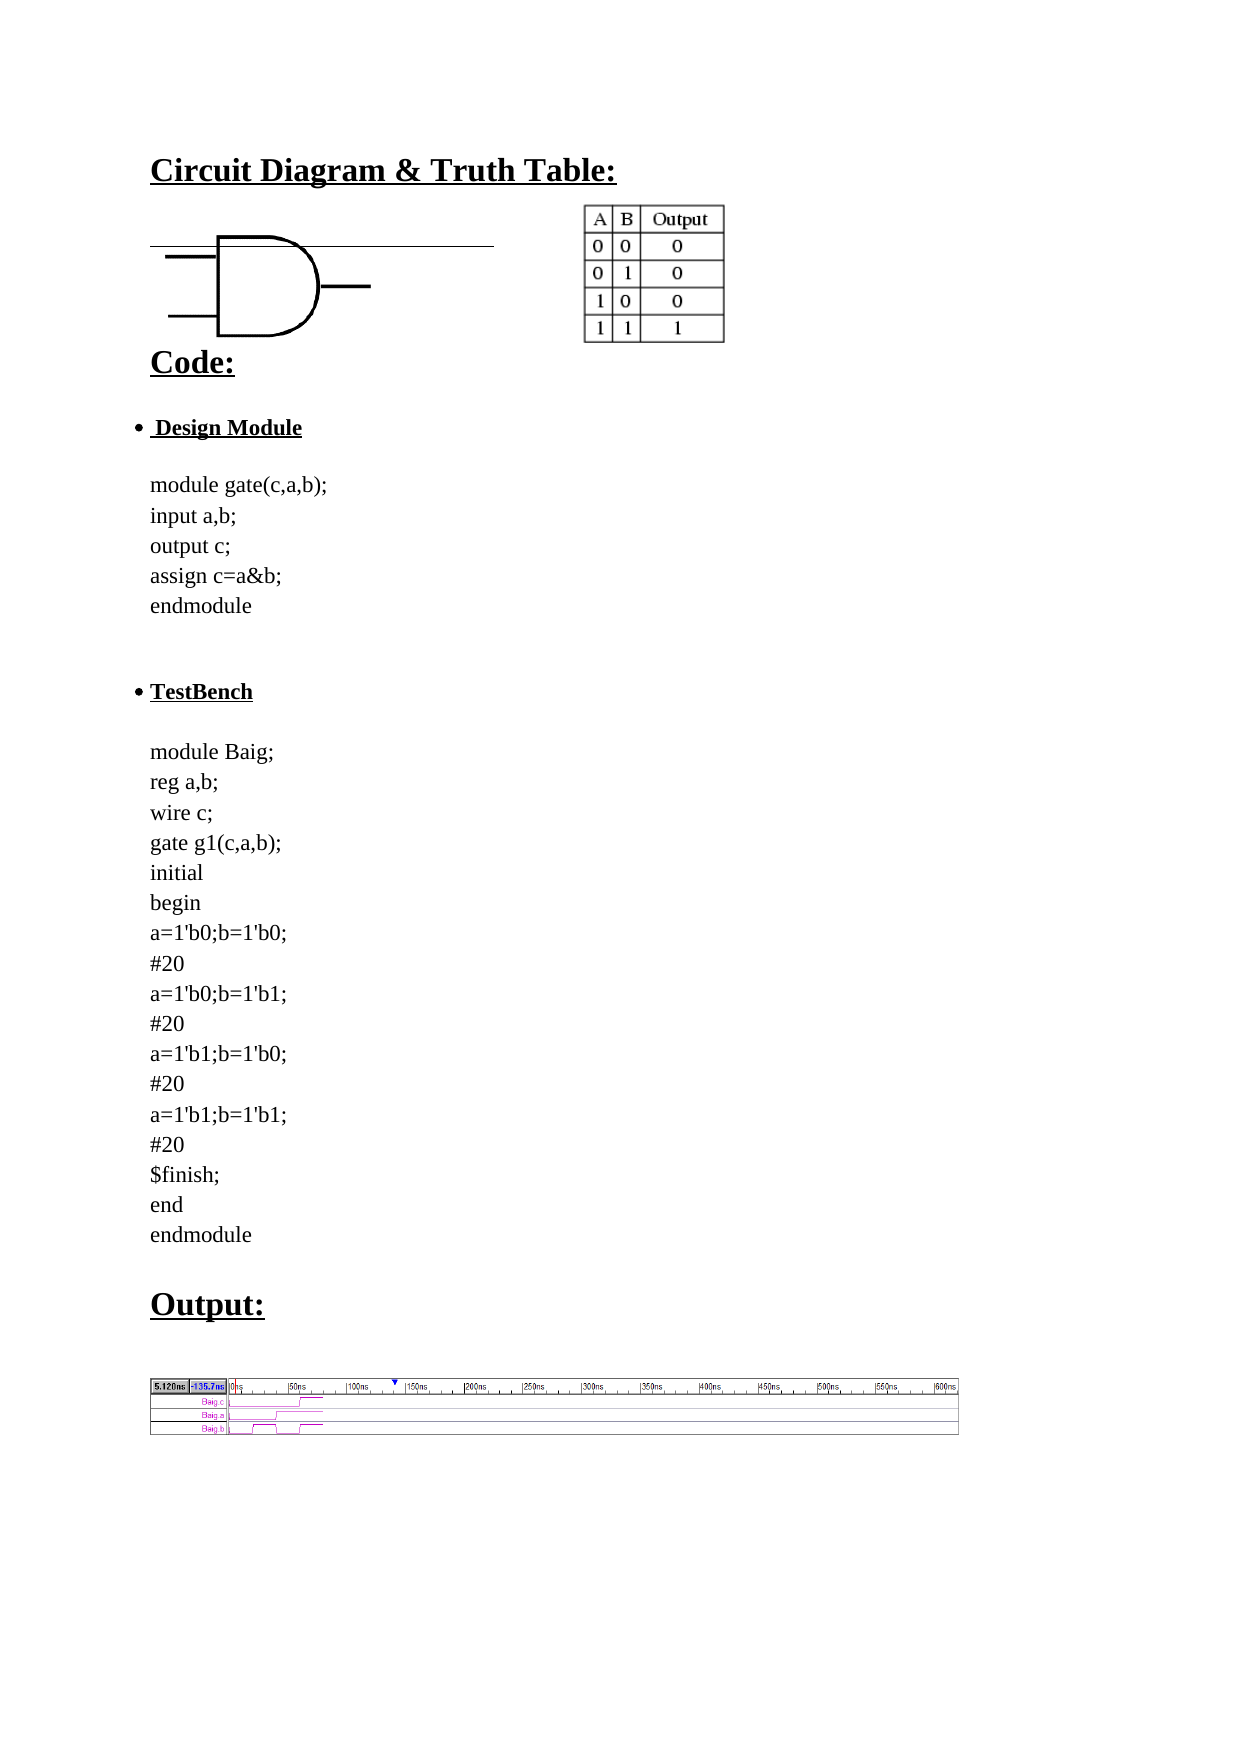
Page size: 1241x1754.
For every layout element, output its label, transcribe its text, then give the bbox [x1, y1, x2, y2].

picture [150, 221, 388, 246]
text module gate(c,a,b); [150, 471, 1090, 498]
text a=1'b0;b=1'b0; [150, 919, 1090, 946]
text module Baig; [150, 738, 1090, 764]
text end [150, 1191, 1090, 1218]
text output c; [150, 532, 1090, 558]
text initial [150, 859, 1090, 885]
text Output: [150, 1285, 1090, 1323]
text reg a,b; [150, 768, 1090, 795]
text gate g1(c,a,b); [150, 829, 1090, 855]
picture [150, 247, 388, 342]
text endmodule [150, 1221, 1090, 1248]
text $finish; [150, 1161, 1090, 1187]
text endmodule [150, 592, 1090, 619]
text #20 [150, 949, 1090, 976]
text a=1'b0;b=1'b1; [150, 980, 1090, 1006]
text input a,b; [150, 502, 1090, 528]
text assign c=a&b; [150, 562, 1090, 588]
text #20 [150, 1070, 1090, 1097]
text a=1'b1;b=1'b0; [150, 1040, 1090, 1067]
text a=1'b1;b=1'b1; [150, 1101, 1090, 1127]
text #20 [150, 1010, 1090, 1036]
picture [538, 197, 785, 342]
text Circuit Diagram & Truth Table: [150, 150, 1090, 188]
list Design Module [135, 414, 1090, 440]
text Code: [150, 342, 1090, 380]
text #20 [150, 1131, 1090, 1157]
text wire c; [150, 798, 1090, 825]
list TestBench [135, 678, 1090, 704]
text begin [150, 889, 1090, 916]
picture [150, 1378, 959, 1435]
